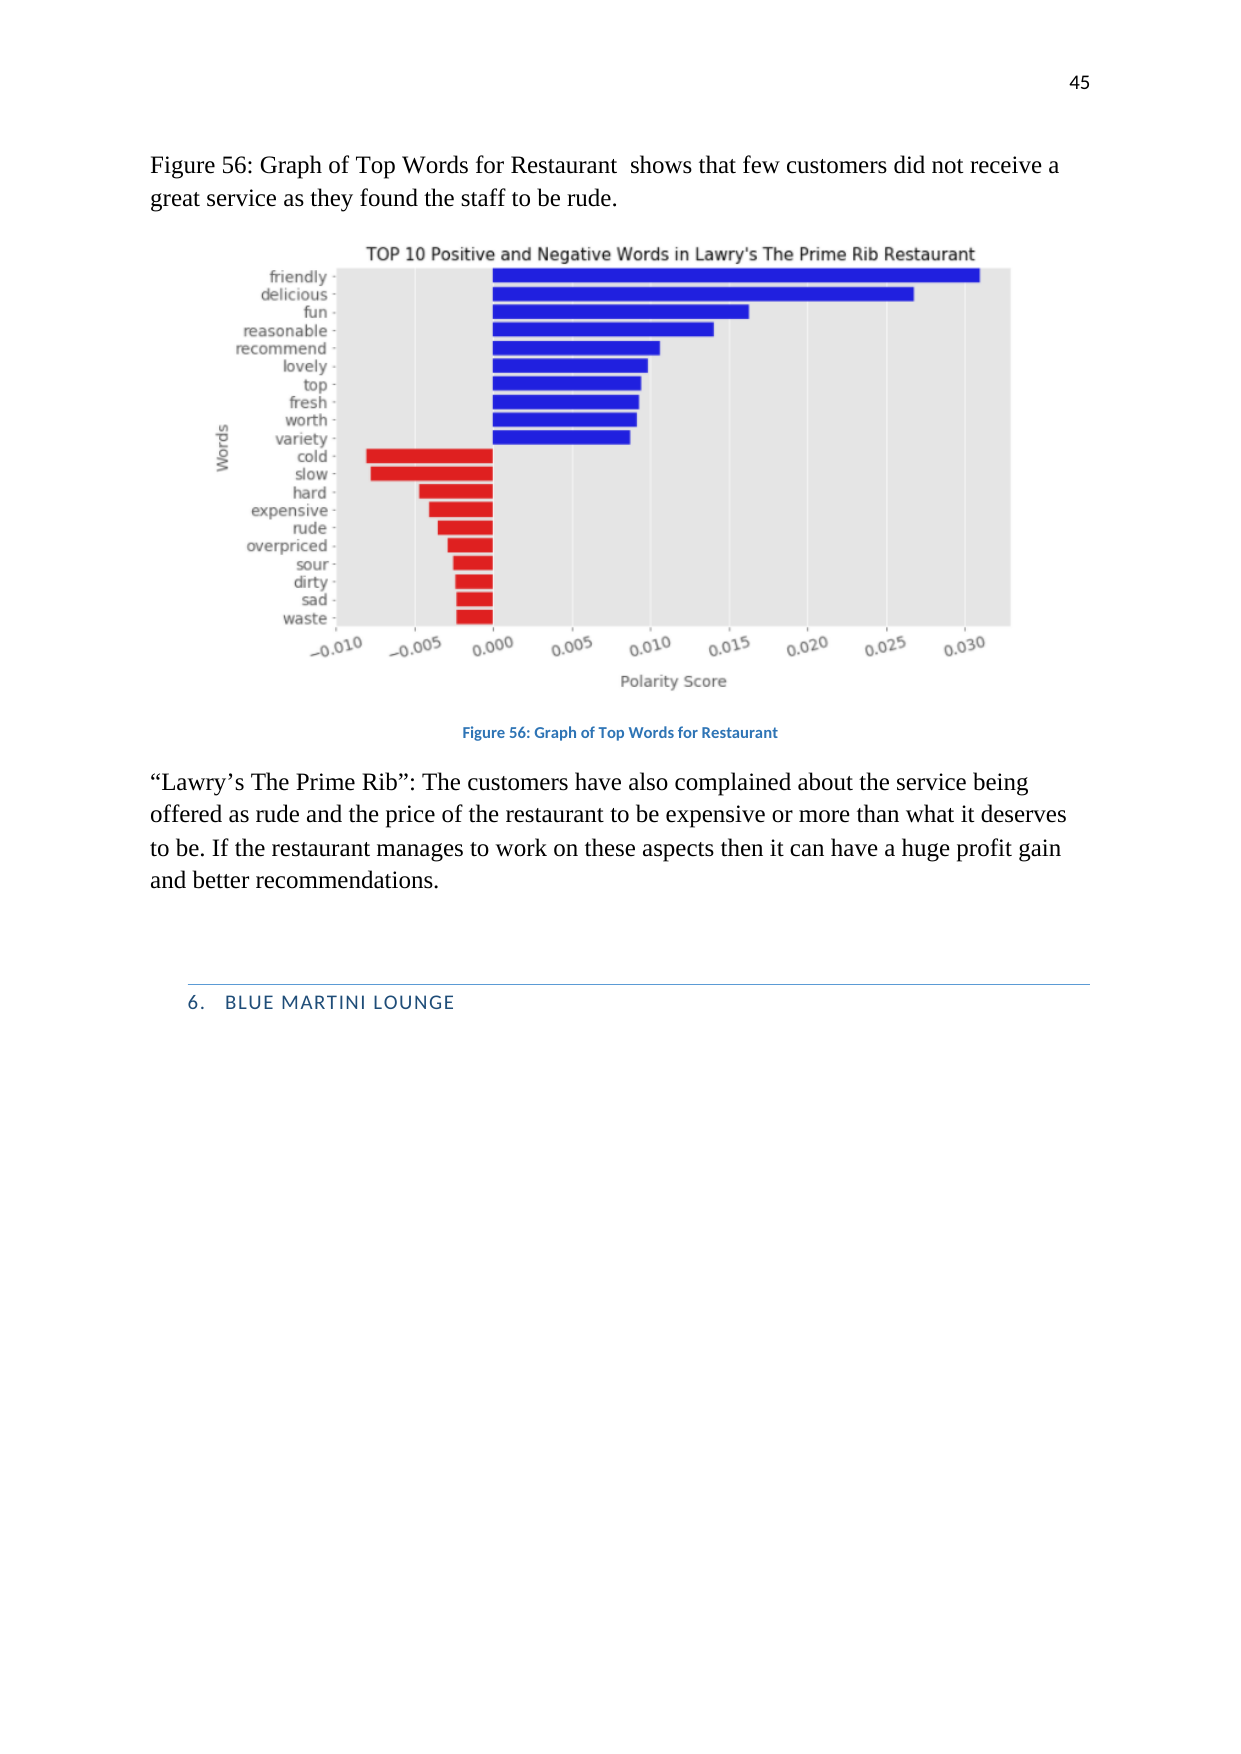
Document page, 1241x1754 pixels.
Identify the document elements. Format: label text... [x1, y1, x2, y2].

subtitle Blue martini lounge [187, 985, 1090, 1015]
text Figure 56: Graph of Top Words for Restaurant shows that few customers did not receive a great service as they found the staff to be rude. [150, 150, 1090, 212]
text Figure 56: Graph of Top Words for Restaurant [150, 722, 1090, 743]
picture [207, 236, 1033, 698]
text “Lawry’s The Prime Rib”: The customers have also complained about the service being offered as rude and the price of the restaurant to be expensive or more than what it deserves to be. If the restaurant manages to work on these aspects then it can have a huge profit gain and better recommendations. [150, 767, 1090, 894]
